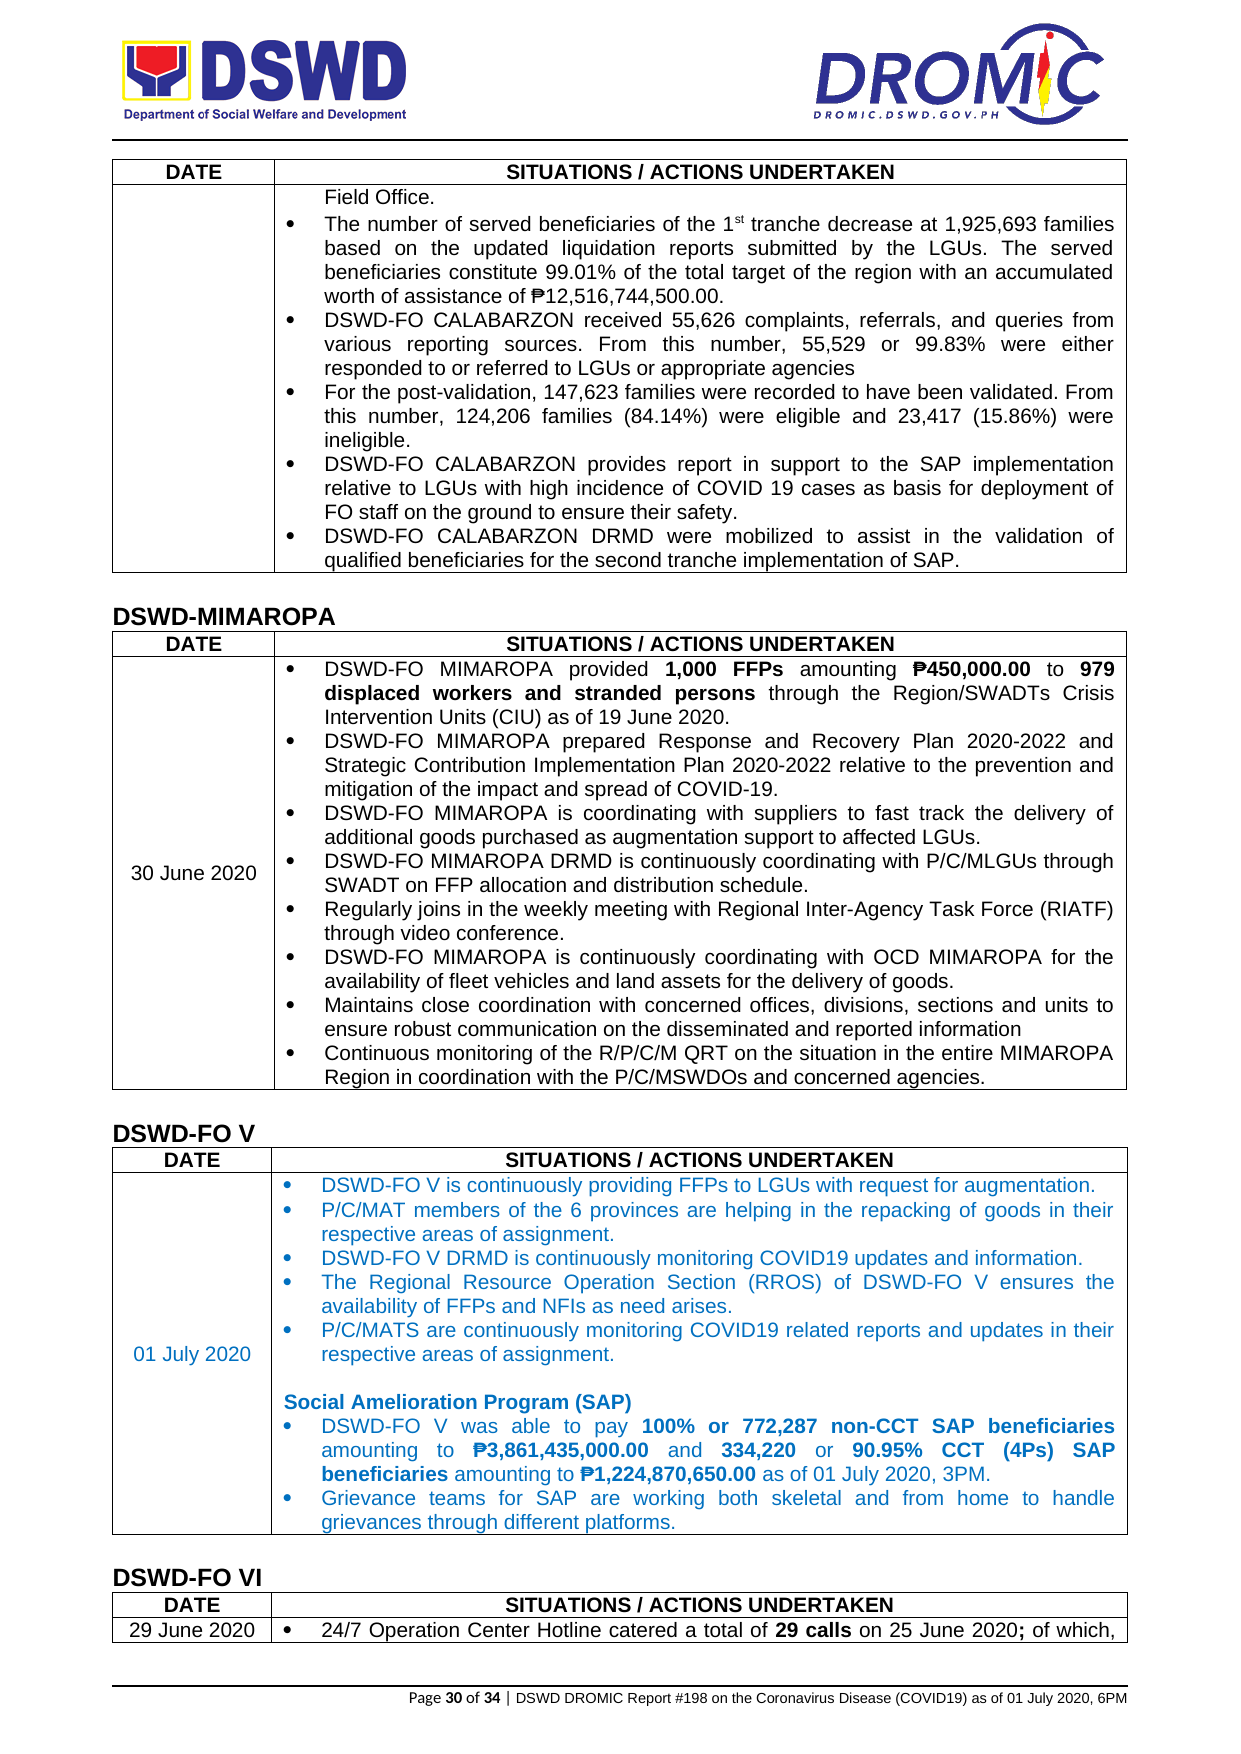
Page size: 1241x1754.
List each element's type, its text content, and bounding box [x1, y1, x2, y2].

picture [781, 23, 1133, 125]
picture [112, 37, 416, 125]
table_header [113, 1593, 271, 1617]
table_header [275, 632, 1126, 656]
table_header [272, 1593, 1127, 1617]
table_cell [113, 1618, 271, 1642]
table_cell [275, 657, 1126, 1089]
text DSWD-FO VI [112, 1563, 1128, 1592]
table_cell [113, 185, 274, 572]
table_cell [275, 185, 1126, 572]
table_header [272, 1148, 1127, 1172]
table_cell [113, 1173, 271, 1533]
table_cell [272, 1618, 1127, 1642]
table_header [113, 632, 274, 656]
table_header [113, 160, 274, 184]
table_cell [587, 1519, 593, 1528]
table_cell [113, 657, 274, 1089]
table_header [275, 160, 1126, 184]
text DSWD-FO V [112, 1118, 1128, 1147]
text DSWD-MIMAROPA [112, 602, 1128, 631]
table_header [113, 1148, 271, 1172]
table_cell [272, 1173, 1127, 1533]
